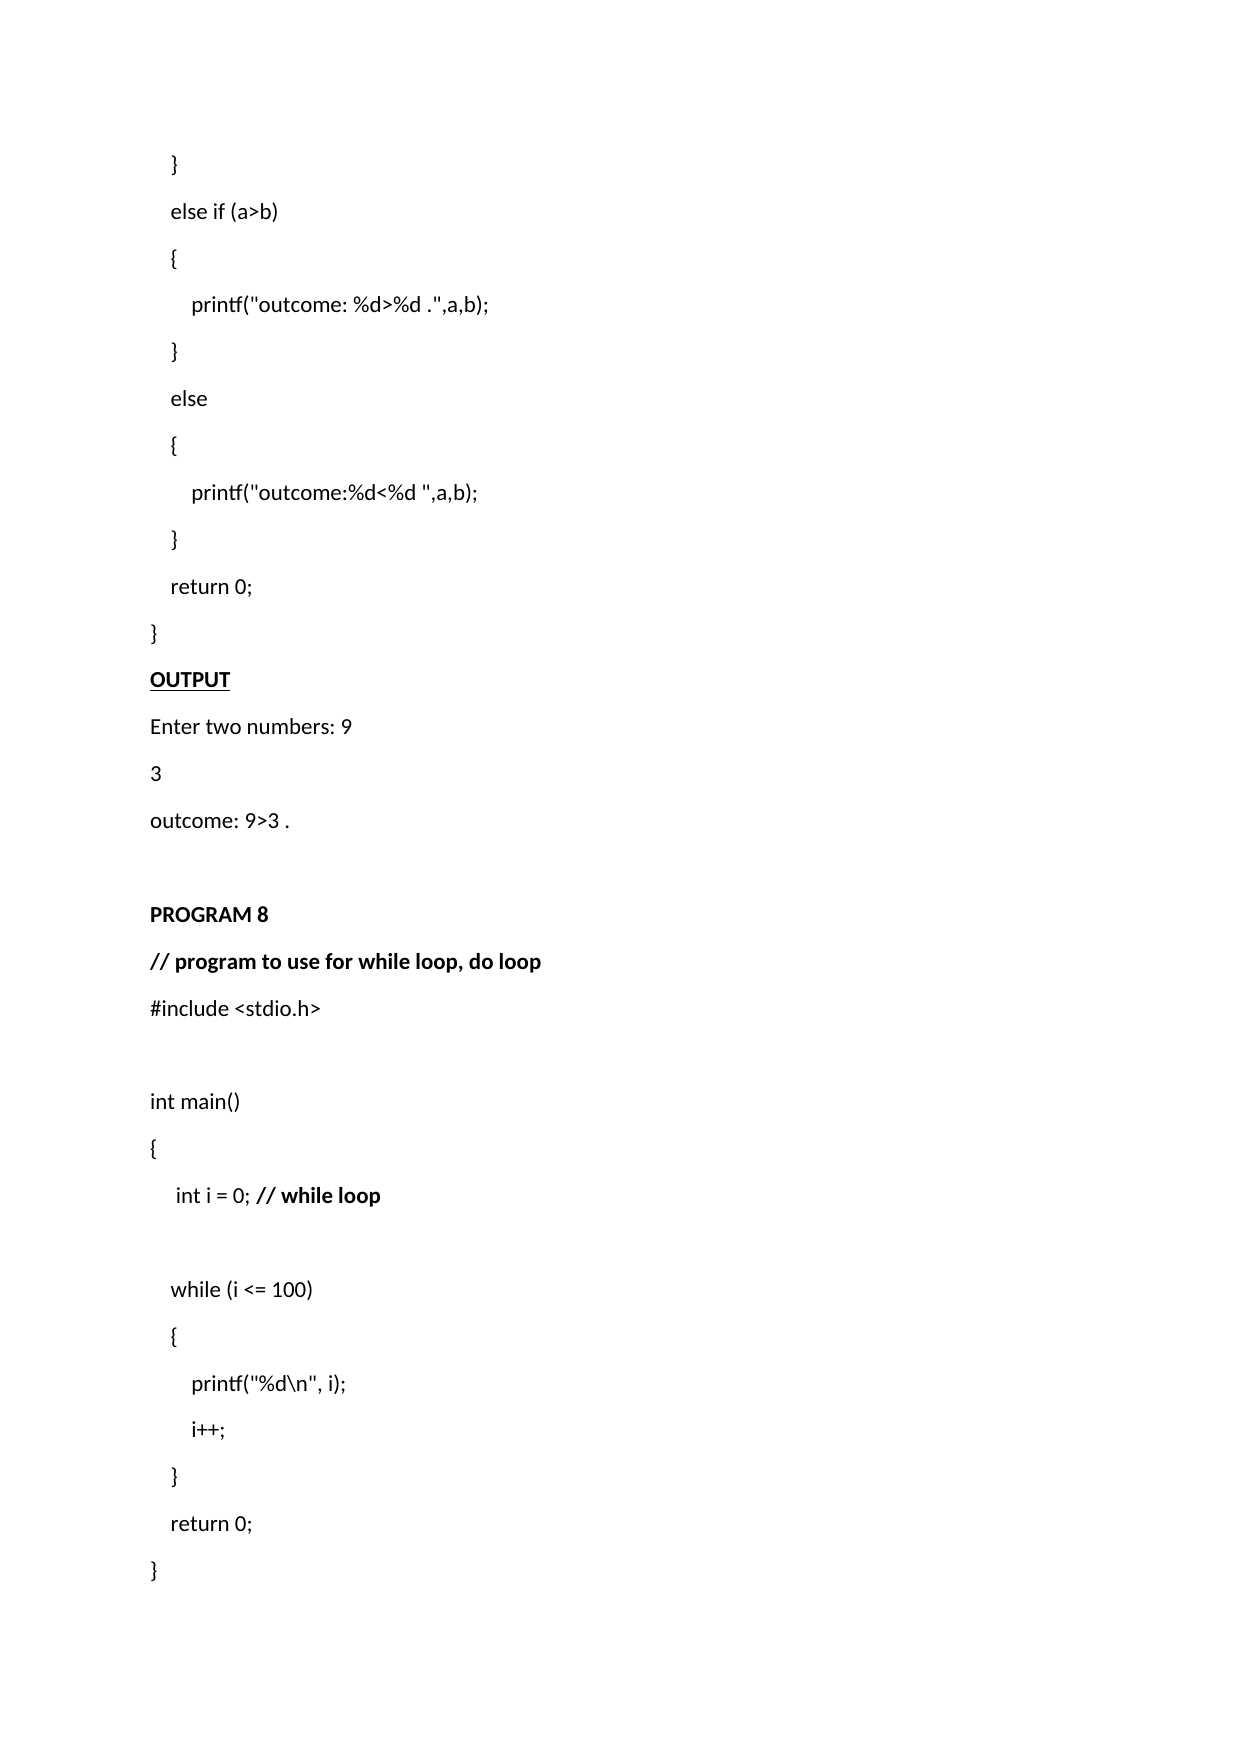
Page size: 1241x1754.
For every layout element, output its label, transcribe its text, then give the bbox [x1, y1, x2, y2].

text #include <stdio.h> [150, 994, 1090, 1022]
text } [150, 525, 1090, 553]
text printf("%d\n", i); [150, 1369, 1090, 1397]
text { [150, 431, 1090, 459]
text } [150, 337, 1090, 366]
text printf("outcome: %d>%d .",a,b); [150, 291, 1090, 319]
text else if (a>b) [150, 197, 1090, 225]
text outcome: 9>3 . [150, 806, 1090, 834]
text return 0; [150, 1509, 1090, 1537]
text PROGRAM 8 [150, 900, 1090, 928]
text printf("outcome:%d<%d ",a,b); [150, 478, 1090, 506]
text } [150, 619, 1090, 647]
text // program to use for while loop, do loop [150, 947, 1090, 975]
text else [150, 384, 1090, 412]
text { [150, 1322, 1090, 1350]
text Enter two numbers: 9 [150, 712, 1090, 741]
text int main() [150, 1087, 1090, 1116]
text } [150, 1462, 1090, 1491]
text { [150, 1134, 1090, 1162]
text { [150, 244, 1090, 272]
text } [150, 1556, 1090, 1584]
text while (i <= 100) [150, 1275, 1090, 1303]
text return 0; [150, 572, 1090, 600]
text } [150, 150, 1090, 178]
text int i = 0; // while loop [150, 1181, 1090, 1209]
text OUTPUT [150, 666, 1090, 694]
text 3 [150, 759, 1090, 787]
text i++; [150, 1416, 1090, 1444]
